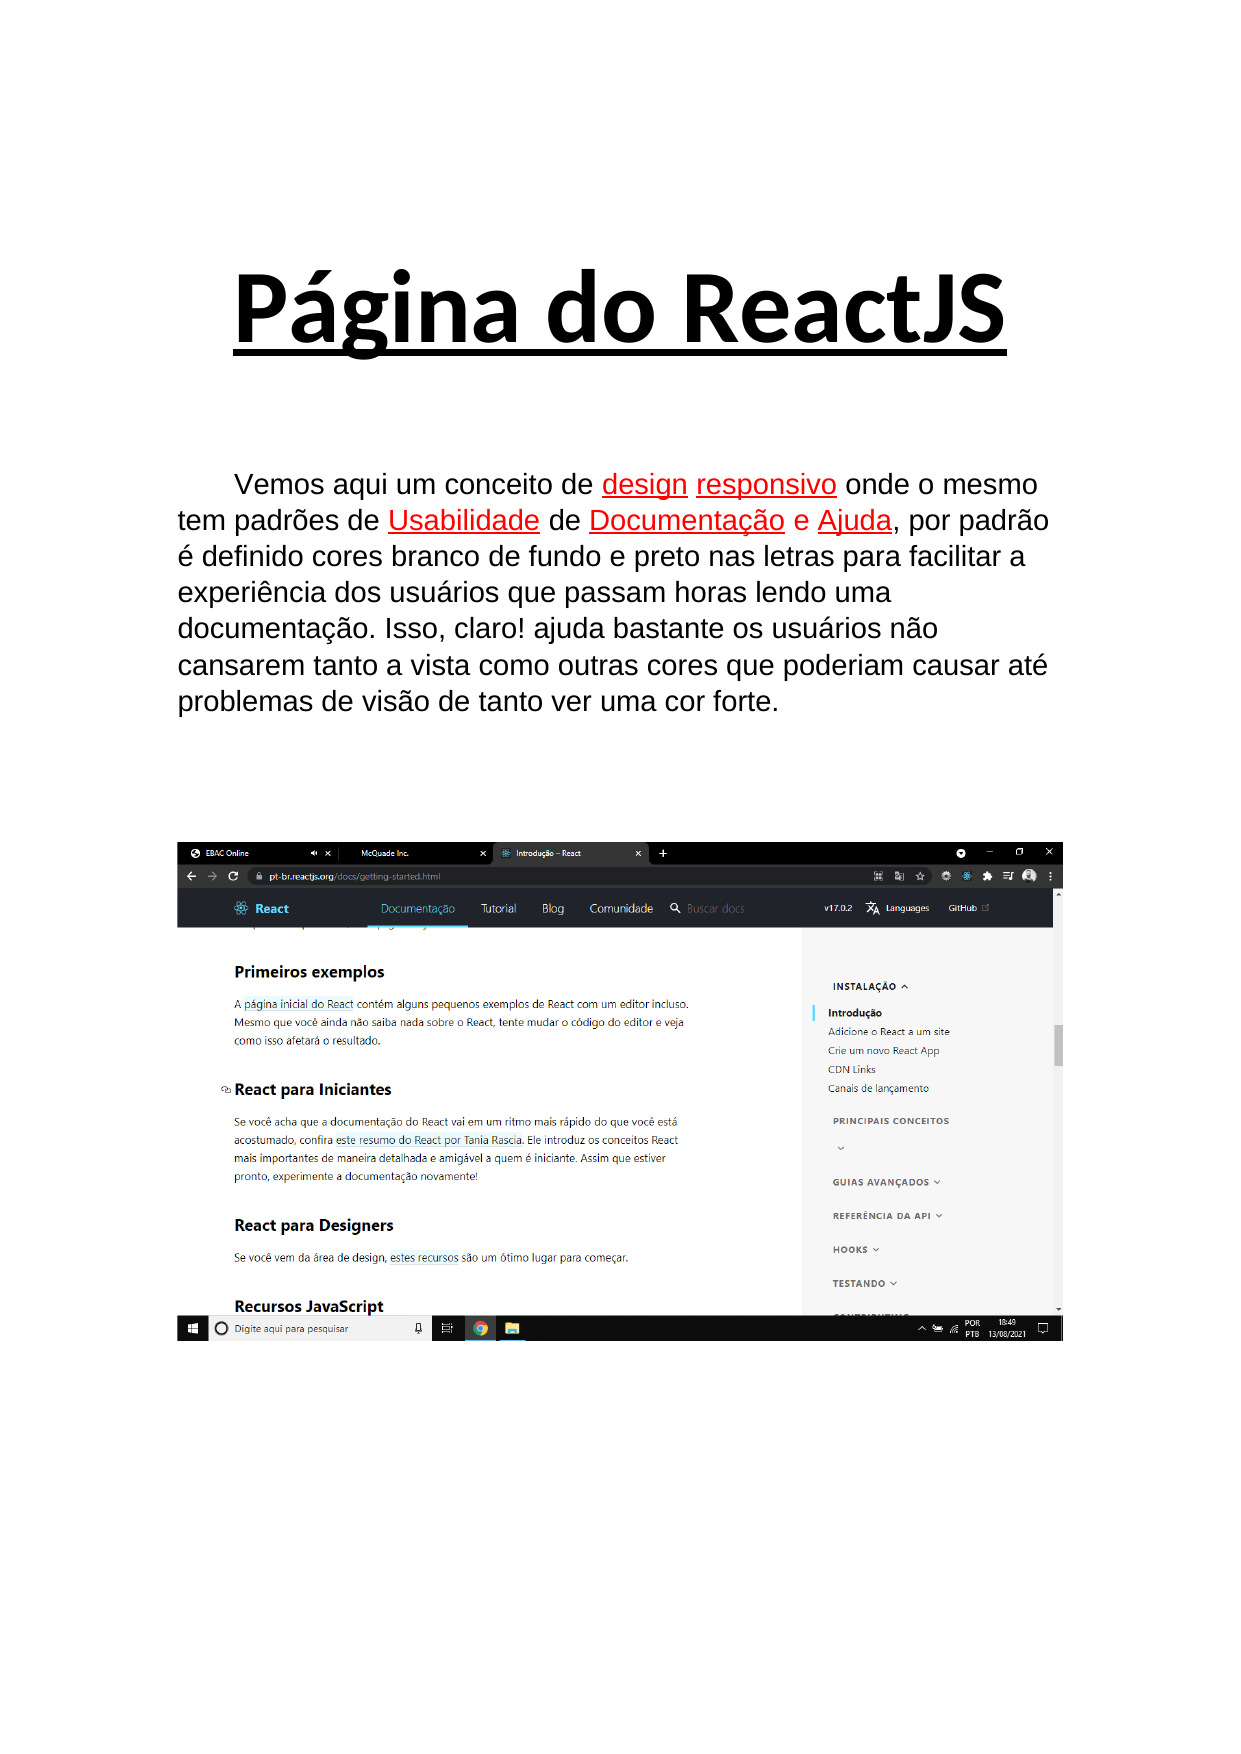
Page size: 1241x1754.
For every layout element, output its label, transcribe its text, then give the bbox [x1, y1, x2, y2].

picture [177, 842, 1063, 1341]
text Página do ReactJS [177, 241, 1063, 368]
text Vemos aqui um conceito de design responsivo onde o mesmo tem padrões de Usabilidade de Documentação e Ajuda, por padrão é definido cores branco de fundo e preto nas letras para facilitar a experiência dos usuários que passam horas lendo uma documentação. Isso, claro! ajuda bastante os usuários não cansarem tanto a vista como outras cores que poderiam causar até problemas de visão de tanto ver uma cor forte. [177, 467, 1063, 717]
